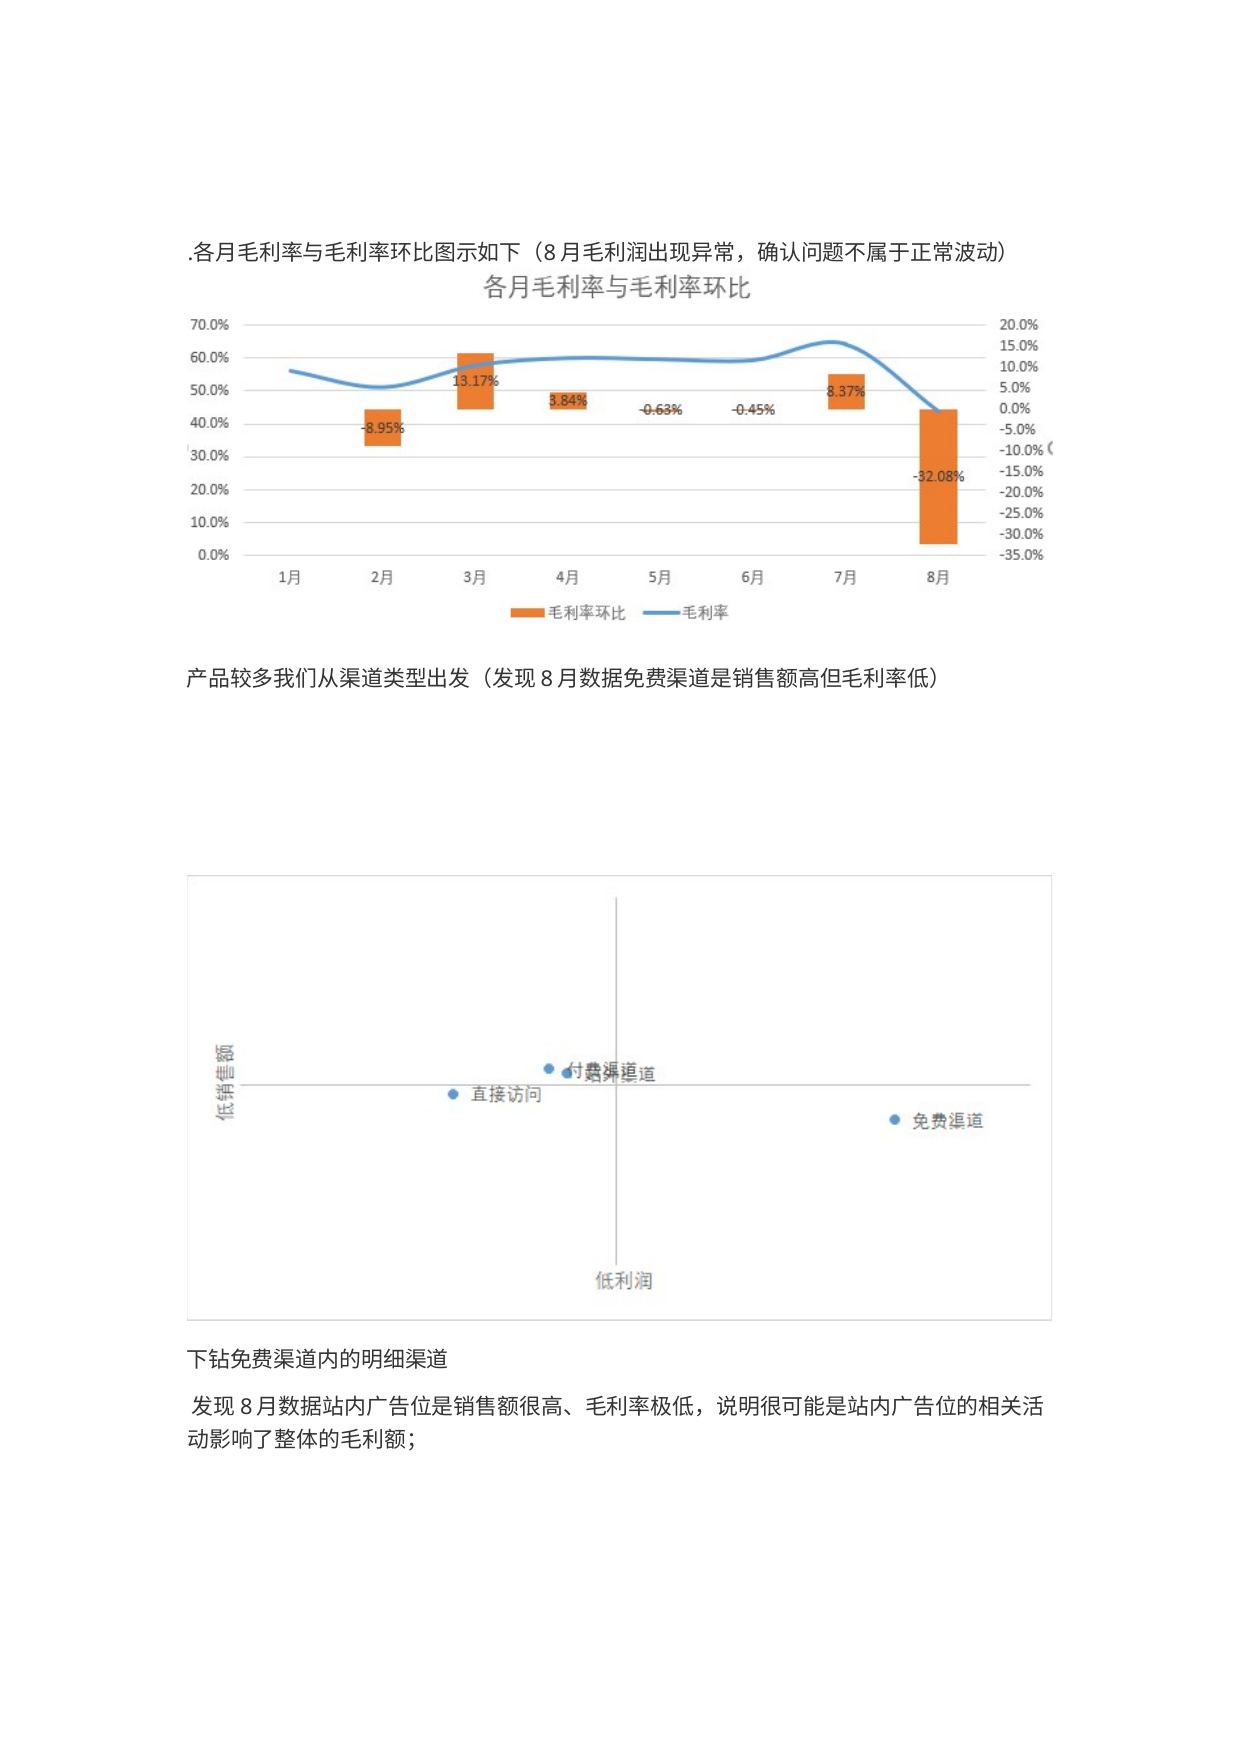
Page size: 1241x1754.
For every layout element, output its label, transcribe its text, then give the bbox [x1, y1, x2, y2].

text 发现8月数据站内广告位是销售额很高、毛利率极低，说明很可能是站内广告位的相关活动影响了整体的毛利额； [186, 1389, 1053, 1454]
text 下钻免费渠道内的明细渠道 [186, 1342, 1053, 1374]
text .各月毛利率与毛利率环比图示如下（8月毛利润出现异常，确认问题不属于正常波动） [187, 235, 1053, 267]
picture [187, 875, 1053, 1321]
picture [187, 267, 1053, 628]
